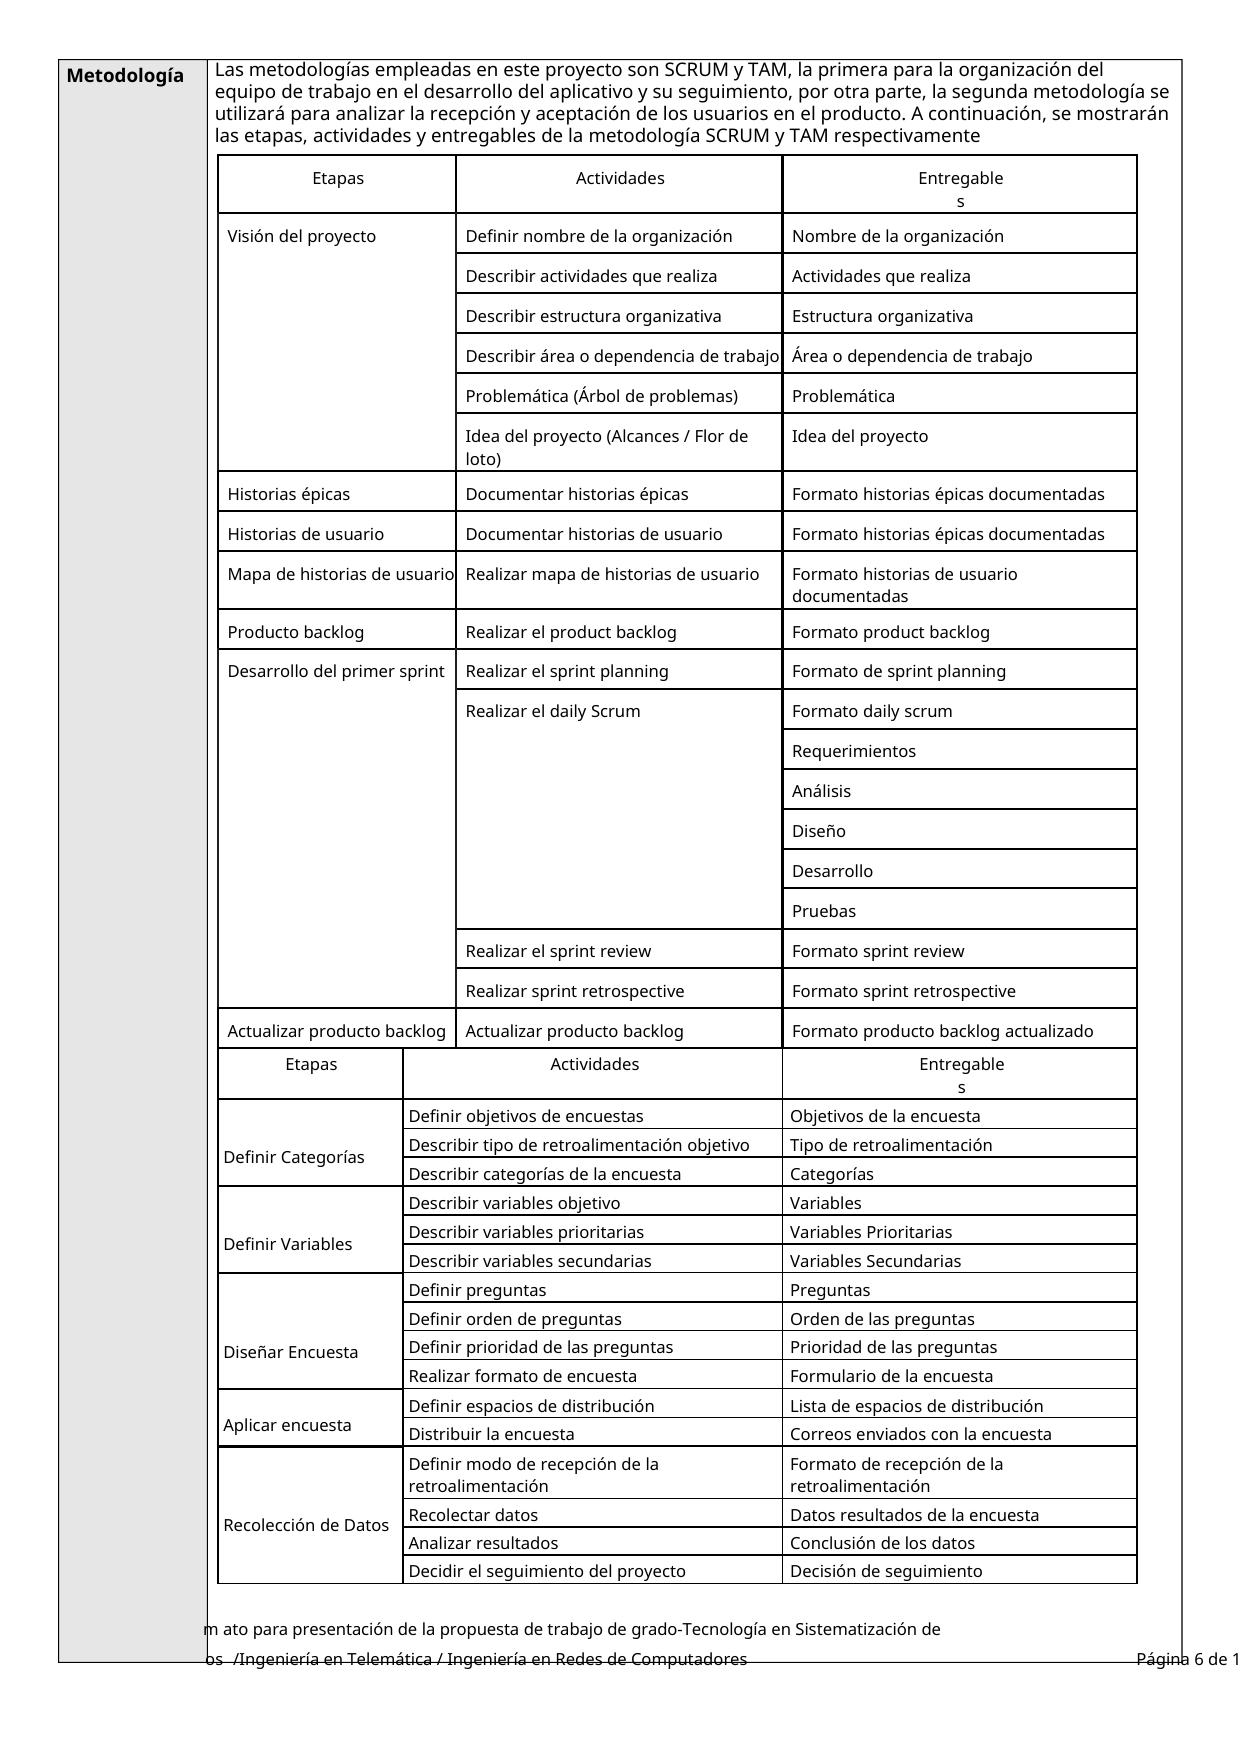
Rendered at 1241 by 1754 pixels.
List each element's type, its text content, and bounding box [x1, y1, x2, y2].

table_cell Idea del proyecto (Alcances / Flor de loto) [457, 414, 781, 470]
table_cell Documentar historias épicas [457, 472, 781, 510]
table_cell Formato de sprint planning [784, 650, 1136, 688]
table_cell Formato historias épicas documentadas [784, 472, 1136, 510]
table_cell Formato sprint review [784, 930, 1136, 967]
table_cell Realizar el sprint review [457, 930, 781, 967]
table_cell Etapas [219, 1049, 402, 1098]
table_header Actividades [457, 156, 781, 212]
table_cell Variables Prioritarias [783, 1216, 1136, 1243]
table_cell Producto backlog [219, 610, 455, 647]
table_cell Problemática (Árbol de problemas) [457, 374, 781, 412]
table_cell Realizar el sprint planning [457, 650, 781, 688]
table_cell Decidir el seguimiento del proyecto [404, 1556, 782, 1583]
table_cell Análisis [784, 770, 1136, 807]
table_cell Formato historias de usuario documentadas [784, 552, 1136, 608]
table_cell Actualizar producto backlog [457, 1009, 781, 1047]
table_cell Tipo de retroalimentación [783, 1129, 1136, 1156]
table_cell Definir objetivos de encuestas [404, 1100, 782, 1127]
table_cell Historias de usuario [219, 512, 455, 550]
table_cell Prioridad de las preguntas [783, 1331, 1136, 1359]
table_cell Requerimientos [784, 730, 1136, 767]
table_cell Actualizar producto backlog [219, 1009, 455, 1047]
text os /Ingeniería en Telemática / Ingeniería en Redes de Computadores Página 6 de 1 [205, 1641, 1240, 1671]
table_cell Realizar mapa de historias de usuario [457, 552, 781, 608]
table_cell Formato sprint retrospective [784, 969, 1136, 1007]
table_cell Desarrollo [784, 850, 1136, 887]
table_cell Estructura organizativa [784, 294, 1136, 332]
table_cell Definir preguntas [404, 1273, 782, 1301]
table_cell Definir nombre de la organización [457, 214, 781, 252]
table_header Etapas [219, 156, 455, 212]
table_cell Formato daily scrum [784, 690, 1136, 727]
table_cell Definir orden de preguntas [404, 1303, 782, 1330]
table_cell Preguntas [783, 1273, 1136, 1301]
table_cell Describir tipo de retroalimentación objetivo [404, 1129, 782, 1156]
table_cell Realizar sprint retrospective [457, 969, 781, 1007]
table_cell Realizar el product backlog [457, 610, 781, 647]
table_cell Categorías [783, 1158, 1136, 1185]
table_cell Describir área o dependencia de trabajo [457, 334, 781, 372]
table_cell Datos resultados de la encuesta [783, 1499, 1136, 1526]
table_cell Desarrollo del primer sprint [219, 650, 455, 1007]
table_cell Documentar historias de usuario [457, 512, 781, 550]
table_cell Diseñar Encuesta [219, 1274, 402, 1387]
table_cell Actividades [404, 1049, 782, 1098]
table_cell Conclusión de los datos [783, 1528, 1136, 1554]
table_cell Describir estructura organizativa [457, 294, 781, 332]
table_cell Diseño [784, 810, 1136, 847]
table_cell Formato de recepción de la retroalimentación [783, 1447, 1136, 1497]
table_cell Describir categorías de la encuesta [404, 1158, 782, 1185]
table_cell Variables Secundarias [783, 1245, 1136, 1272]
table_cell Formato historias épicas documentadas [784, 512, 1136, 550]
table_cell Describir variables prioritarias [404, 1216, 782, 1243]
table_cell Describir variables secundarias [404, 1245, 782, 1272]
table_cell Realizar formato de encuesta [404, 1360, 782, 1387]
table_cell Idea del proyecto [784, 414, 1136, 470]
subtitle Metodología [66, 56, 189, 89]
table_cell Área o dependencia de trabajo [784, 334, 1136, 372]
table_cell Definir Variables [219, 1187, 402, 1272]
table_cell Recolección de Datos [219, 1448, 402, 1583]
table_cell Pruebas [784, 889, 1136, 927]
table_cell Problemática [784, 374, 1136, 412]
table_cell Historias épicas [219, 472, 455, 510]
table_cell Mapa de historias de usuario [219, 552, 455, 608]
table_cell Nombre de la organización [784, 214, 1136, 252]
text Las metodologías empleadas en este proyecto son SCRUM y TAM, la primera para la organización del equipo de trabajo en el desarrollo del aplicativo y su seguimiento, por otra parte, la segunda metodología se utilizará para analizar la recepción y aceptación de los usuarios en el producto. A continuación, se mostrarán las etapas, actividades y entregables de la metodología SCRUM y TAM respectivamente [214, 59, 1170, 148]
table_cell Definir espacios de distribución [404, 1389, 782, 1417]
table_cell Entregables [783, 1049, 1136, 1098]
table_cell Describir actividades que realiza [457, 254, 781, 292]
table_cell Aplicar encuesta [219, 1390, 402, 1445]
table_cell Formato producto backlog actualizado [784, 1009, 1136, 1047]
table_cell Analizar resultados [404, 1528, 782, 1554]
table_cell Visión del proyecto [219, 214, 455, 470]
table_cell Objetivos de la encuesta [783, 1100, 1136, 1127]
table_cell Realizar el daily Scrum [457, 690, 781, 927]
table_cell Decisión de seguimiento [783, 1556, 1136, 1583]
table_cell Variables [783, 1187, 1136, 1214]
table_cell Definir prioridad de las preguntas [404, 1331, 782, 1359]
table_cell Lista de espacios de distribución [783, 1389, 1136, 1417]
table_header Entregables [784, 156, 1136, 212]
table_cell Definir modo de recepción de la retroalimentación [404, 1447, 782, 1497]
table_cell Recolectar datos [404, 1499, 782, 1526]
table_cell Formulario de la encuesta [783, 1360, 1136, 1387]
table_cell Definir Categorías [219, 1100, 402, 1185]
table_cell Correos enviados con la encuesta [783, 1418, 1136, 1445]
table_cell Orden de las preguntas [783, 1303, 1136, 1330]
table_cell Distribuir la encuesta [404, 1418, 782, 1445]
table_cell Actividades que realiza [784, 254, 1136, 292]
text m ato para presentación de la propuesta de trabajo de grado-Tecnología en Sistematización de [203, 1614, 1240, 1641]
table_cell Formato product backlog [784, 610, 1136, 647]
table_cell Describir variables objetivo [404, 1187, 782, 1214]
